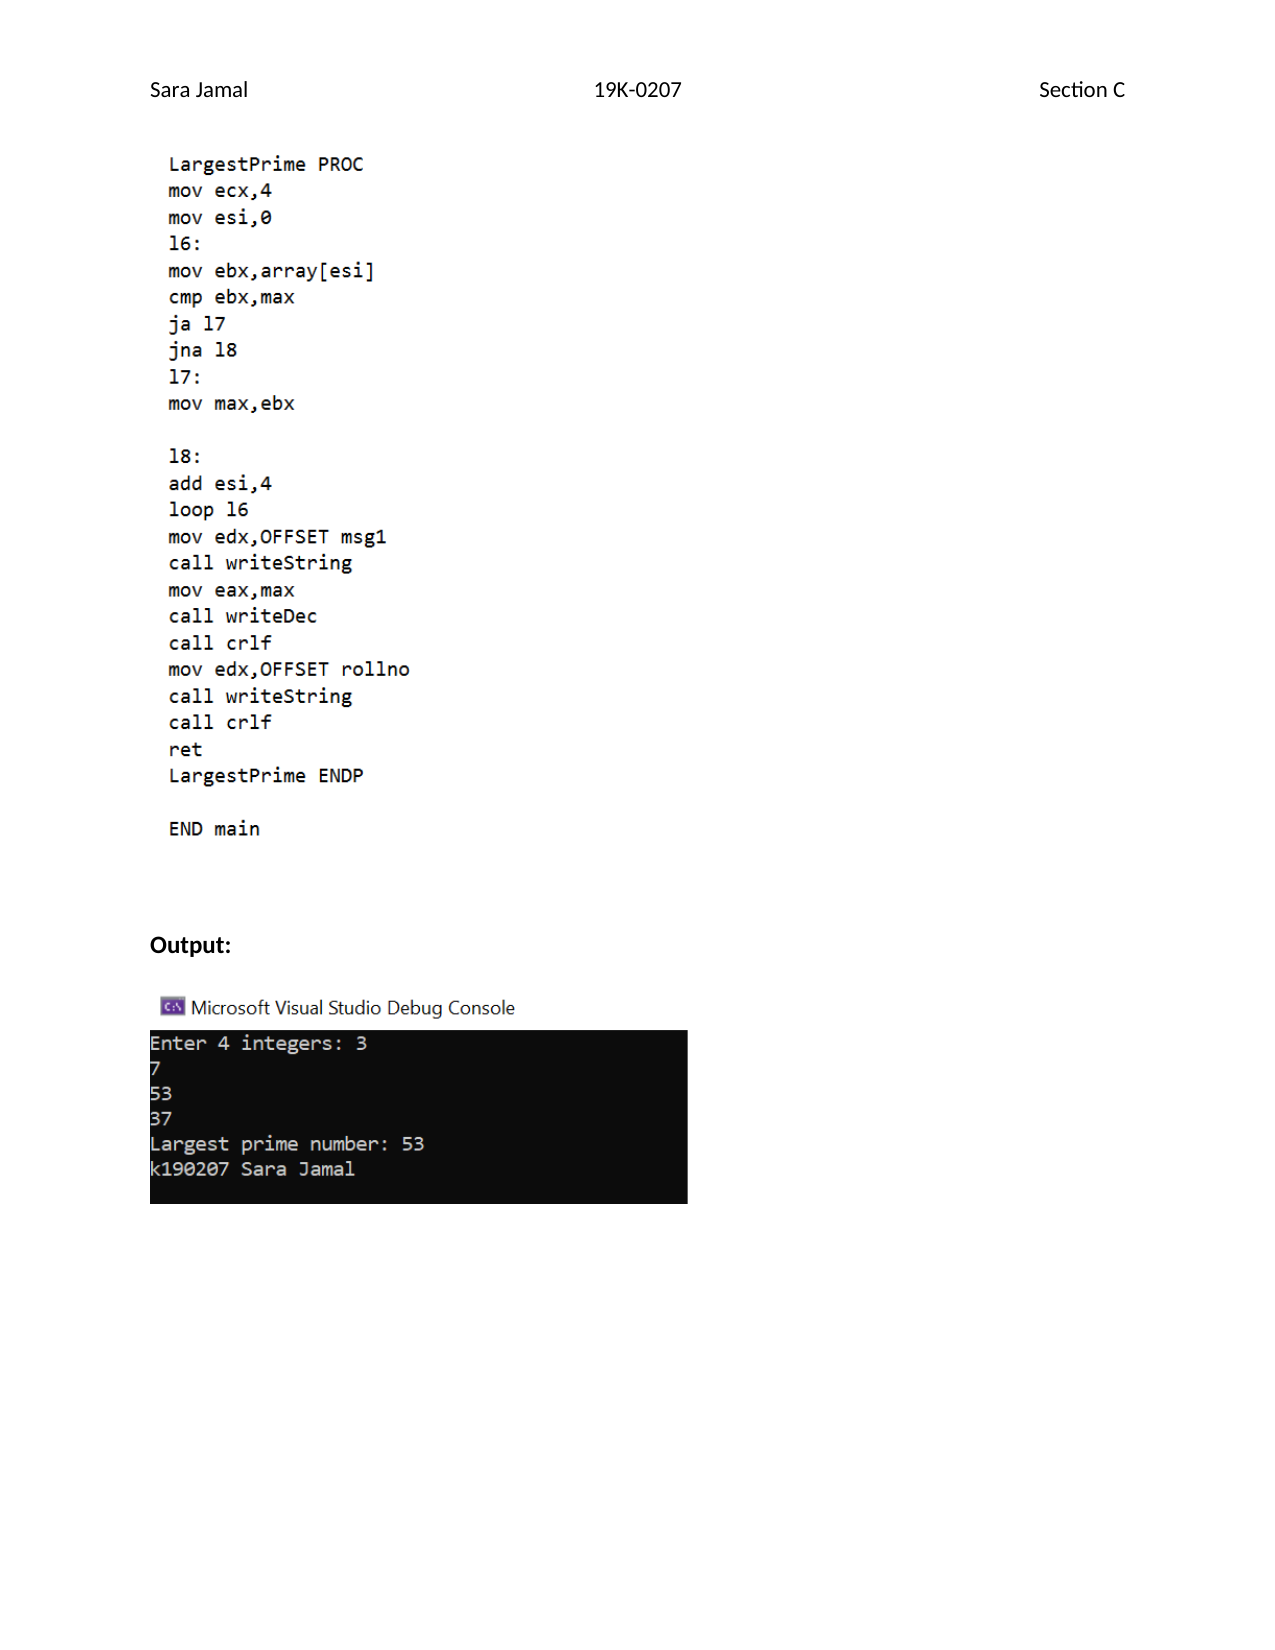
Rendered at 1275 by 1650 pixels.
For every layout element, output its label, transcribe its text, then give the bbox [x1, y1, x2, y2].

picture [150, 984, 688, 1204]
picture [160, 150, 460, 848]
text Output: [150, 929, 1125, 959]
